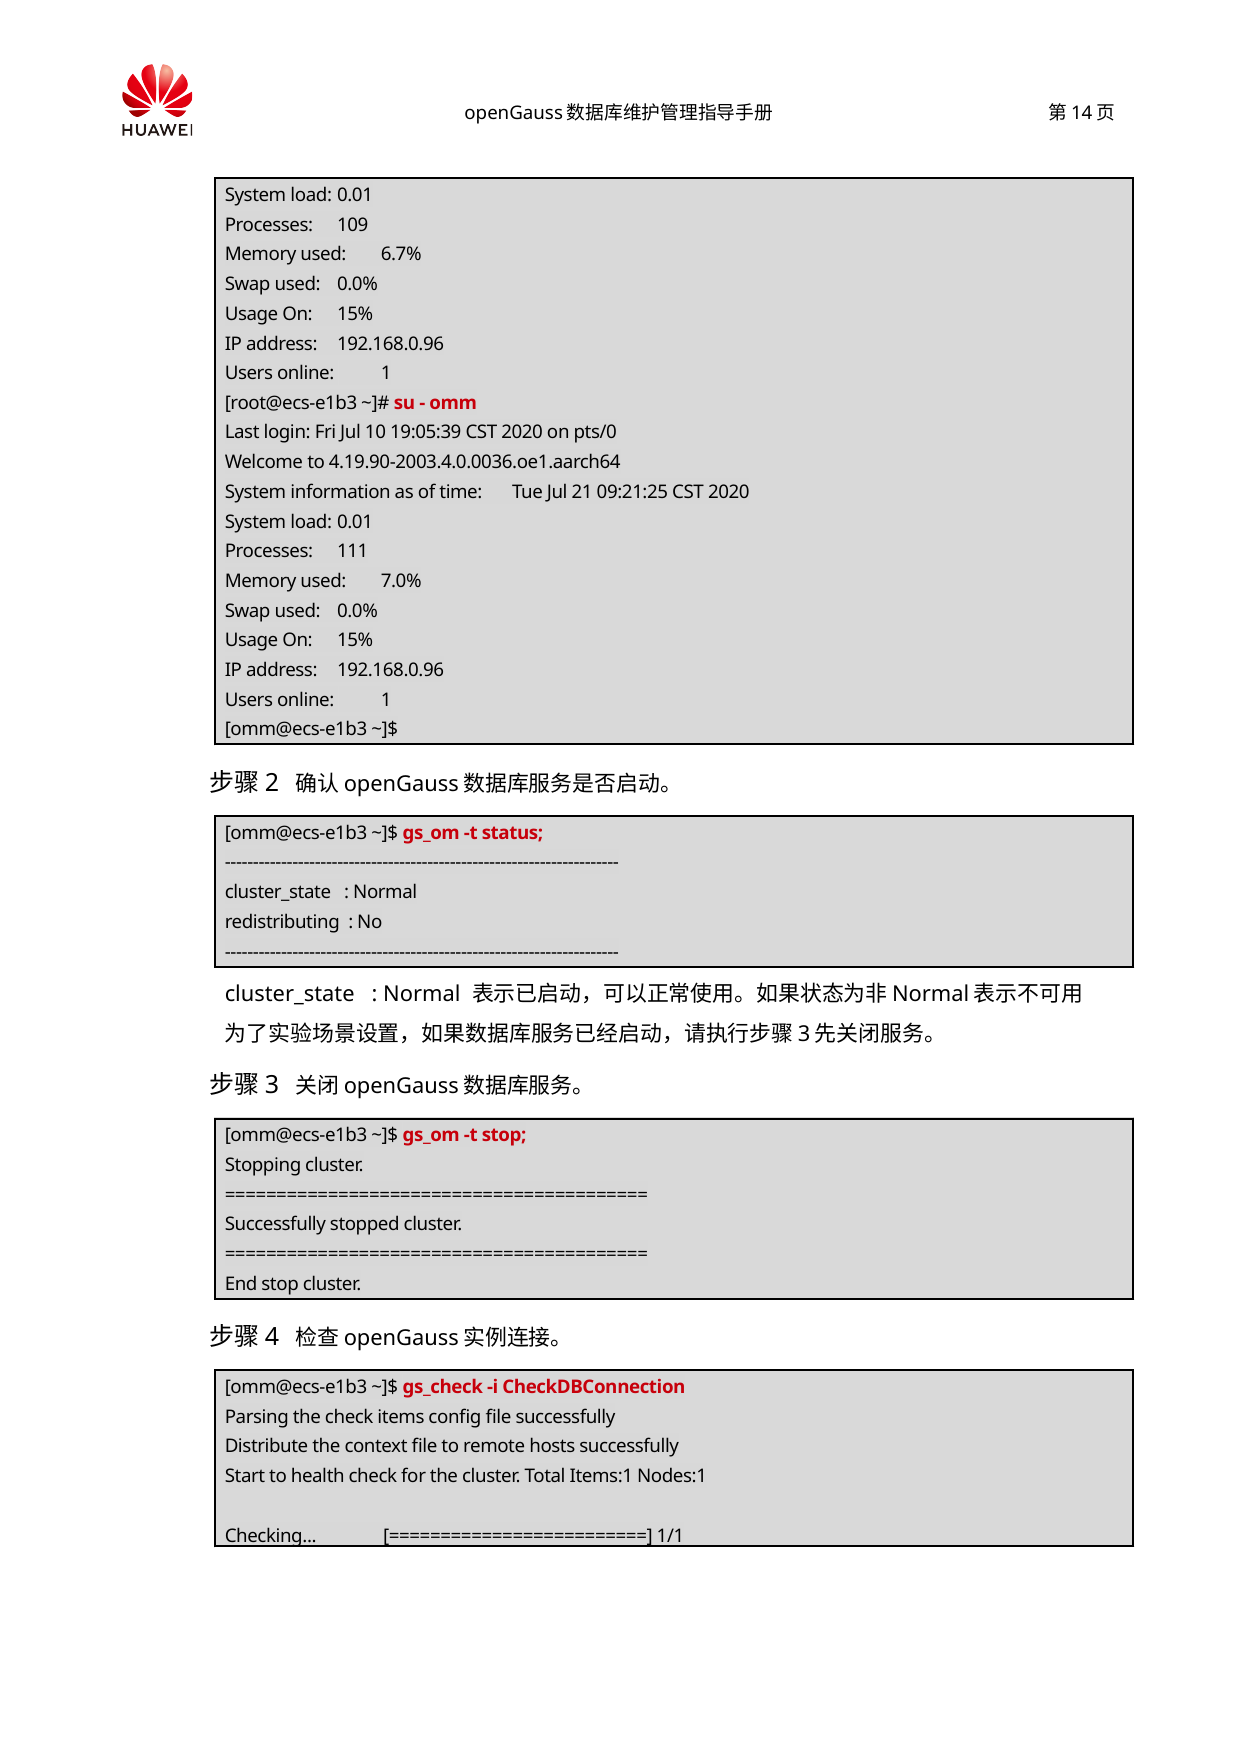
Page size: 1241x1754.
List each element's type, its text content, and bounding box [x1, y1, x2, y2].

text 检查openGauss实例连接。 [279, 1316, 1122, 1353]
text End stop cluster. [216, 1266, 1132, 1298]
text Memory used: 6.7% [216, 237, 1132, 266]
text [omm@ecs-e1b3 ~]$ gs_om -t stop; [216, 1120, 1132, 1147]
text [omm@ecs-e1b3 ~]$ gs_om -t status; [216, 817, 1132, 845]
text Checking... [=========================] 1/1 [216, 1518, 1132, 1545]
text System information as of time: Tue Jul 21 09:21:25 CST 2020 [216, 474, 1132, 504]
text redistributing : No [216, 904, 1132, 934]
text Users online: 1 [216, 355, 1132, 385]
text Users online: 1 [216, 682, 1132, 712]
text Swap used: 0.0% [216, 593, 1132, 622]
text IP address: 192.168.0.96 [216, 652, 1132, 682]
text ---------------------------------------------------------------------- [216, 934, 1132, 966]
text Swap used: 0.0% [216, 266, 1132, 296]
text Processes: 109 [216, 207, 1132, 237]
text Distribute the context file to remote hosts successfully [216, 1429, 1132, 1458]
text [omm@ecs-e1b3 ~]$ [216, 712, 1132, 743]
text System load: 0.01 [216, 179, 1132, 207]
picture [122, 64, 193, 136]
text Usage On: 15% [216, 622, 1132, 652]
text ========================================= [216, 1177, 1132, 1206]
text Stopping cluster. [216, 1147, 1132, 1177]
text Welcome to 4.19.90-2003.4.0.0036.oe1.aarch64 [216, 444, 1132, 474]
text Last login: Fri Jul 10 19:05:39 CST 2020 on pts/0 [216, 415, 1132, 444]
text ========================================= [216, 1236, 1132, 1266]
text cluster_state : Normal 表示已启动，可以正常使用。如果状态为非Normal表示不可用 [224, 976, 1122, 1008]
text IP address: 192.168.0.96 [216, 326, 1132, 355]
text 确认openGauss数据库服务是否启动。 [279, 762, 1122, 798]
text 关闭openGauss数据库服务。 [279, 1064, 1122, 1101]
text Processes: 111 [216, 533, 1132, 563]
text 为了实验场景设置，如果数据库服务已经启动，请执行步骤3先关闭服务。 [224, 1016, 1122, 1048]
text Parsing the check items config file successfully [216, 1399, 1132, 1429]
text Usage On: 15% [216, 296, 1132, 326]
text cluster_state : Normal [216, 874, 1132, 904]
text Start to health check for the cluster. Total Items:1 Nodes:1 [216, 1458, 1132, 1488]
text Successfully stopped cluster. [216, 1206, 1132, 1236]
text [root@ecs-e1b3 ~]# su - omm [216, 385, 1132, 415]
text [omm@ecs-e1b3 ~]$ gs_check -i CheckDBConnection [216, 1371, 1132, 1399]
text Memory used: 7.0% [216, 563, 1132, 593]
text ---------------------------------------------------------------------- [216, 845, 1132, 874]
text System load: 0.01 [216, 504, 1132, 533]
